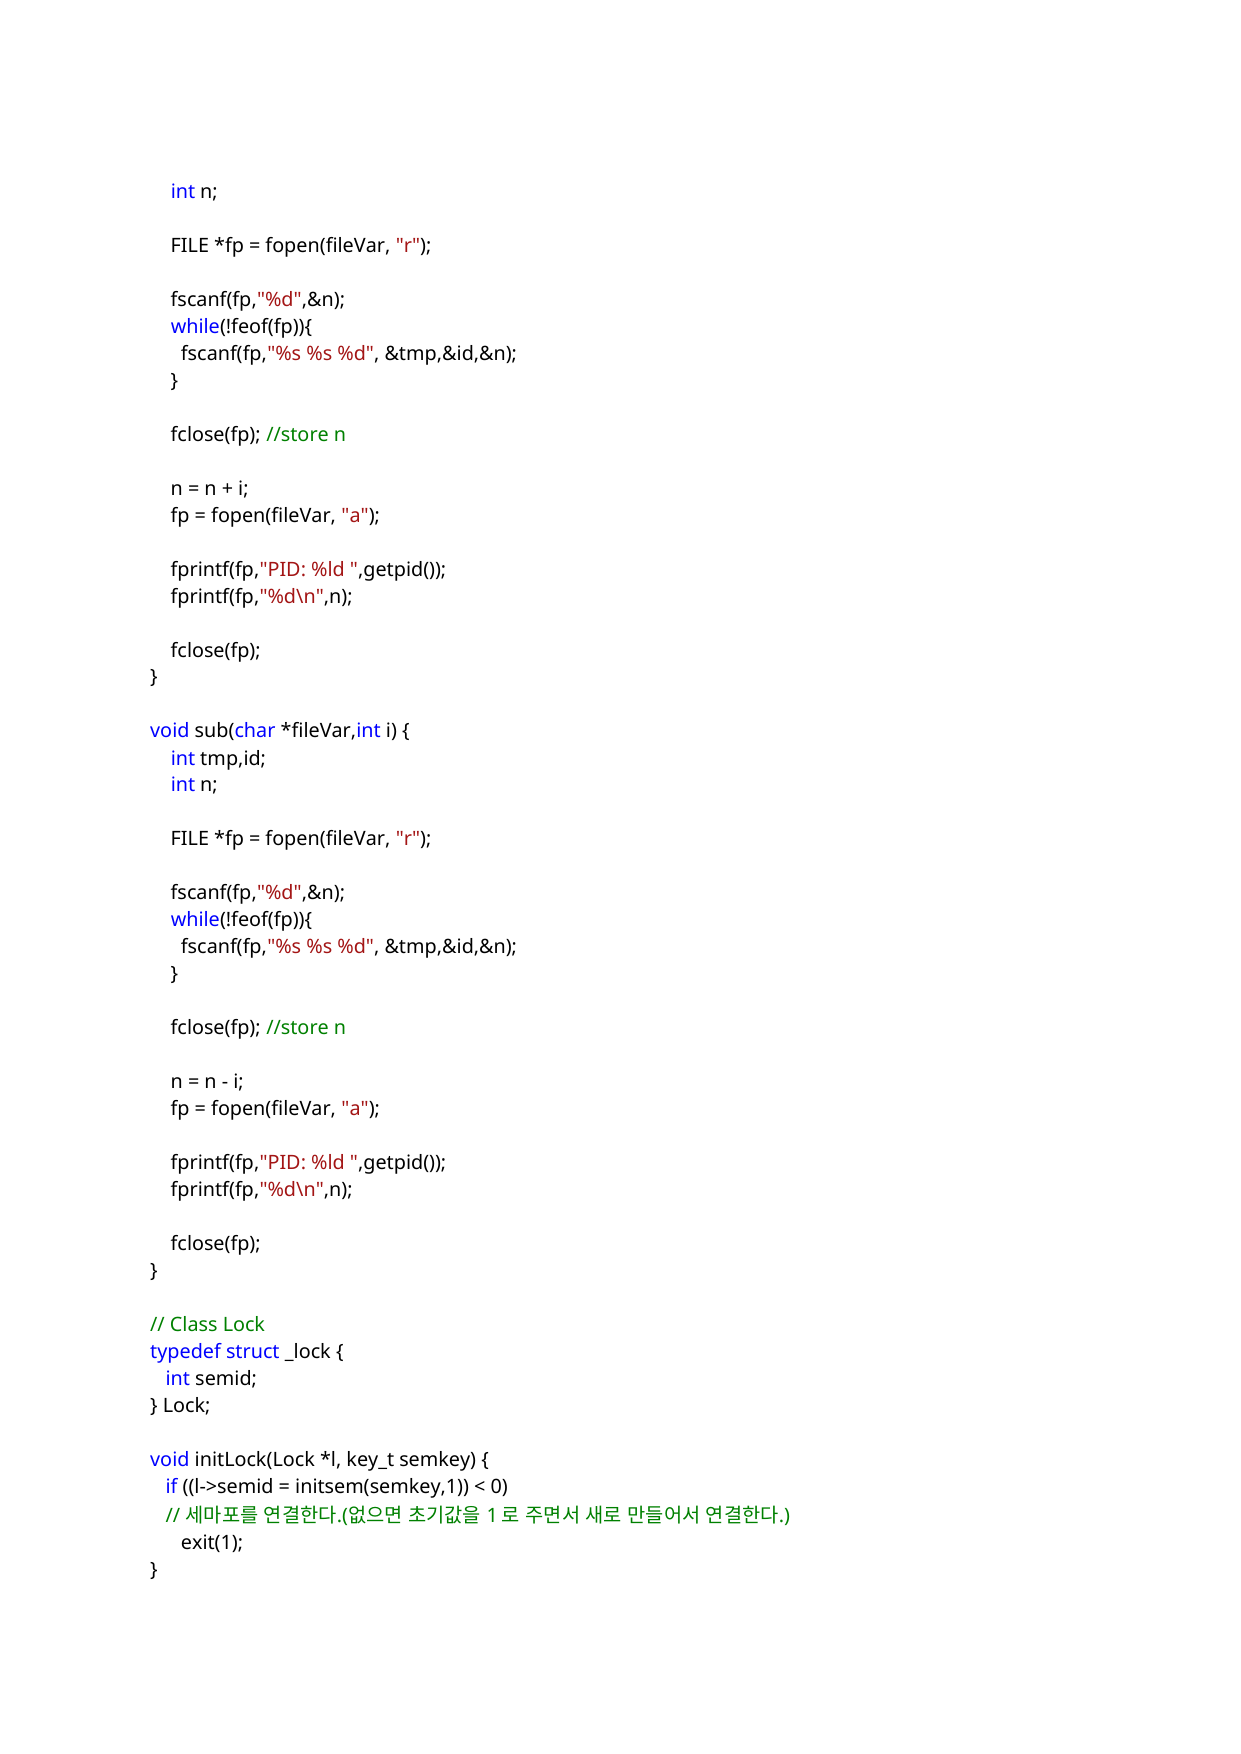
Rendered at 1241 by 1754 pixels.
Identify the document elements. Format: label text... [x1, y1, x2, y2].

text int n; [150, 771, 1090, 798]
text fprintf(fp,"PID: %ld ",getpid()); [150, 555, 1090, 582]
text fscanf(fp,"%d",&n); [150, 879, 1090, 906]
text fp = fopen(fileVar, "a"); [150, 501, 1090, 528]
text fprintf(fp,"PID: %ld ",getpid()); [150, 1148, 1090, 1175]
text // Class Lock [150, 1310, 1090, 1337]
text } [150, 959, 1090, 987]
text fscanf(fp,"%s %s %d", &tmp,&id,&n); [150, 933, 1090, 959]
text } [150, 1555, 1090, 1582]
text int semid; [150, 1364, 1090, 1391]
text n = n - i; [150, 1067, 1090, 1094]
text fclose(fp); [150, 636, 1090, 663]
text void initLock(Lock *l, key_t semkey) { [150, 1445, 1090, 1472]
text fclose(fp); //store n [150, 420, 1090, 447]
text void sub(char *fileVar,int i) { [150, 717, 1090, 744]
text typedef struct _lock { [150, 1337, 1090, 1364]
text } [150, 1256, 1090, 1283]
text } [150, 663, 1090, 690]
text FILE *fp = fopen(fileVar, "r"); [150, 231, 1090, 258]
text while(!feof(fp)){ [150, 312, 1090, 339]
text } Lock; [150, 1391, 1090, 1418]
text fprintf(fp,"%d\n",n); [150, 1175, 1090, 1202]
text while(!feof(fp)){ [150, 906, 1090, 933]
text fclose(fp); [150, 1229, 1090, 1256]
text fscanf(fp,"%d",&n); [150, 285, 1090, 312]
text n = n + i; [150, 474, 1090, 501]
text FILE *fp = fopen(fileVar, "r"); [150, 825, 1090, 852]
text fclose(fp); //store n [150, 1013, 1090, 1041]
text int tmp,id; [150, 744, 1090, 771]
text // 세마포를 연결한다.(없으면 초기값을 1로 주면서 새로 만들어서 연결한다.) [150, 1499, 1090, 1528]
text } [150, 366, 1090, 393]
text if ((l->semid = initsem(semkey,1)) < 0) [150, 1472, 1090, 1499]
text fprintf(fp,"%d\n",n); [150, 582, 1090, 609]
text fp = fopen(fileVar, "a"); [150, 1094, 1090, 1121]
text exit(1); [150, 1528, 1090, 1555]
text fscanf(fp,"%s %s %d", &tmp,&id,&n); [150, 339, 1090, 366]
text int n; [150, 177, 1090, 204]
